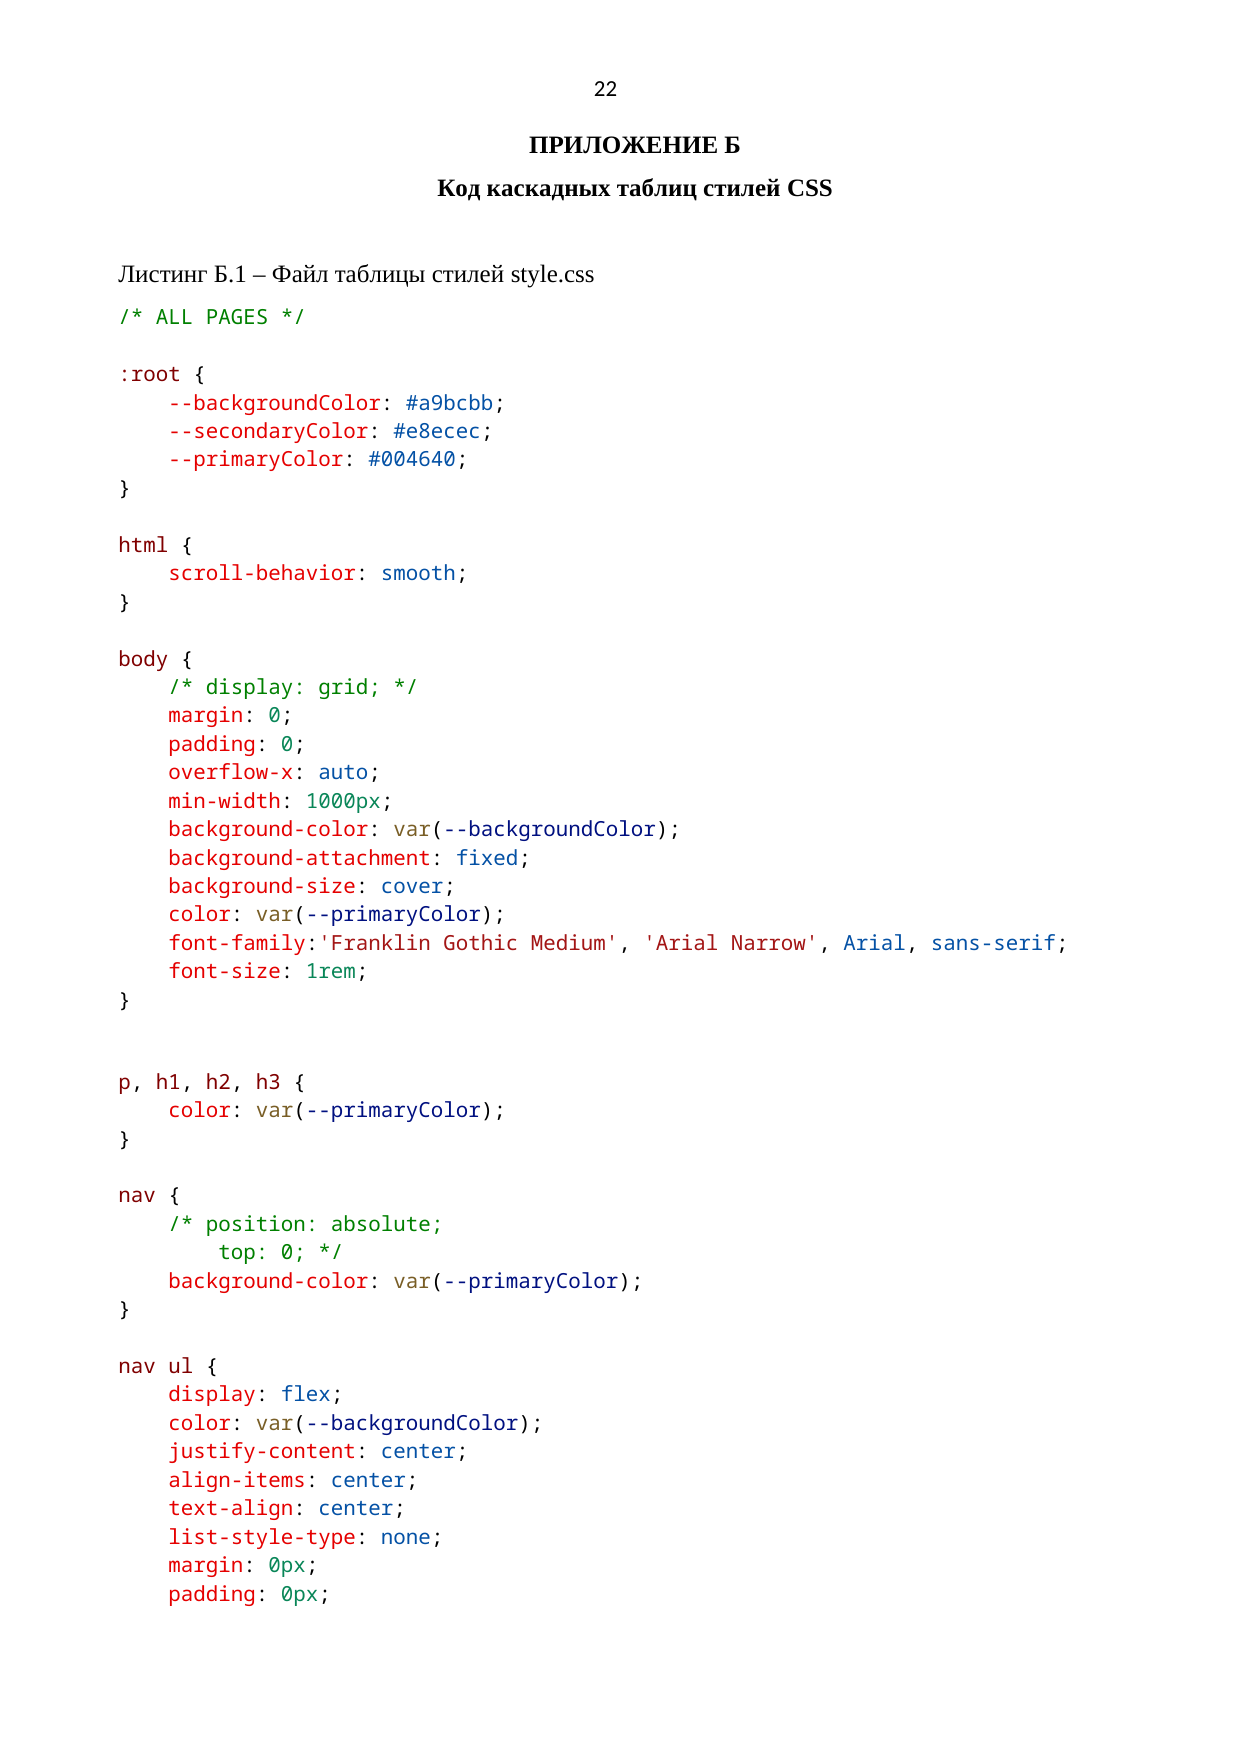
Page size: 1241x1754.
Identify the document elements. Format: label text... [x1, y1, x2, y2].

text ПРИЛОЖЕНИЕ Б [118, 130, 1152, 159]
text --secondaryColor: #e8ecec; [118, 416, 1152, 444]
text background-color: var(--backgroundColor); [118, 814, 1152, 843]
text } [118, 1124, 1152, 1152]
text /* display: grid; */ [118, 672, 1152, 701]
text justify-content: center; [118, 1436, 1152, 1465]
text scroll-behavior: smooth; [118, 558, 1152, 587]
text color: var(--backgroundColor); [118, 1408, 1152, 1436]
text color: var(--primaryColor); [118, 899, 1152, 928]
text padding: 0px; [118, 1579, 1152, 1607]
text text-align: center; [118, 1493, 1152, 1522]
text list-style-type: none; [118, 1522, 1152, 1550]
text nav { [118, 1181, 1152, 1209]
text padding: 0; [118, 729, 1152, 757]
text top: 0; */ [118, 1237, 1152, 1266]
text } [118, 473, 1152, 501]
text background-color: var(--primaryColor); [118, 1266, 1152, 1294]
text display: flex; [118, 1379, 1152, 1408]
text } [118, 587, 1152, 615]
text background-attachment: fixed; [118, 843, 1152, 871]
text min-width: 1000px; [118, 786, 1152, 814]
text background-size: cover; [118, 871, 1152, 899]
text --primaryColor: #004640; [118, 444, 1152, 473]
text html { [118, 530, 1152, 558]
text :root { [118, 359, 1152, 388]
text align-items: center; [118, 1465, 1152, 1493]
text /* ALL PAGES */ [118, 302, 1152, 331]
text /* position: absolute; [118, 1209, 1152, 1237]
text margin: 0px; [118, 1550, 1152, 1579]
text Код каскадных таблиц стилей CSS [118, 173, 1152, 202]
text margin: 0; [118, 701, 1152, 729]
text } [118, 1294, 1152, 1323]
text --backgroundColor: #a9bcbb; [118, 388, 1152, 416]
text overflow-x: auto; [118, 757, 1152, 786]
text body { [118, 644, 1152, 672]
text } [118, 985, 1152, 1013]
text font-family:'Franklin Gothic Medium', 'Arial Narrow', Arial, sans-serif; [118, 928, 1152, 956]
text font-size: 1rem; [118, 956, 1152, 985]
text nav ul { [118, 1351, 1152, 1379]
text p, h1, h2, h3 { [118, 1067, 1152, 1095]
text color: var(--primaryColor); [118, 1095, 1152, 1124]
text Листинг Б.1 – Файл таблицы стилей style.css [118, 259, 1152, 288]
